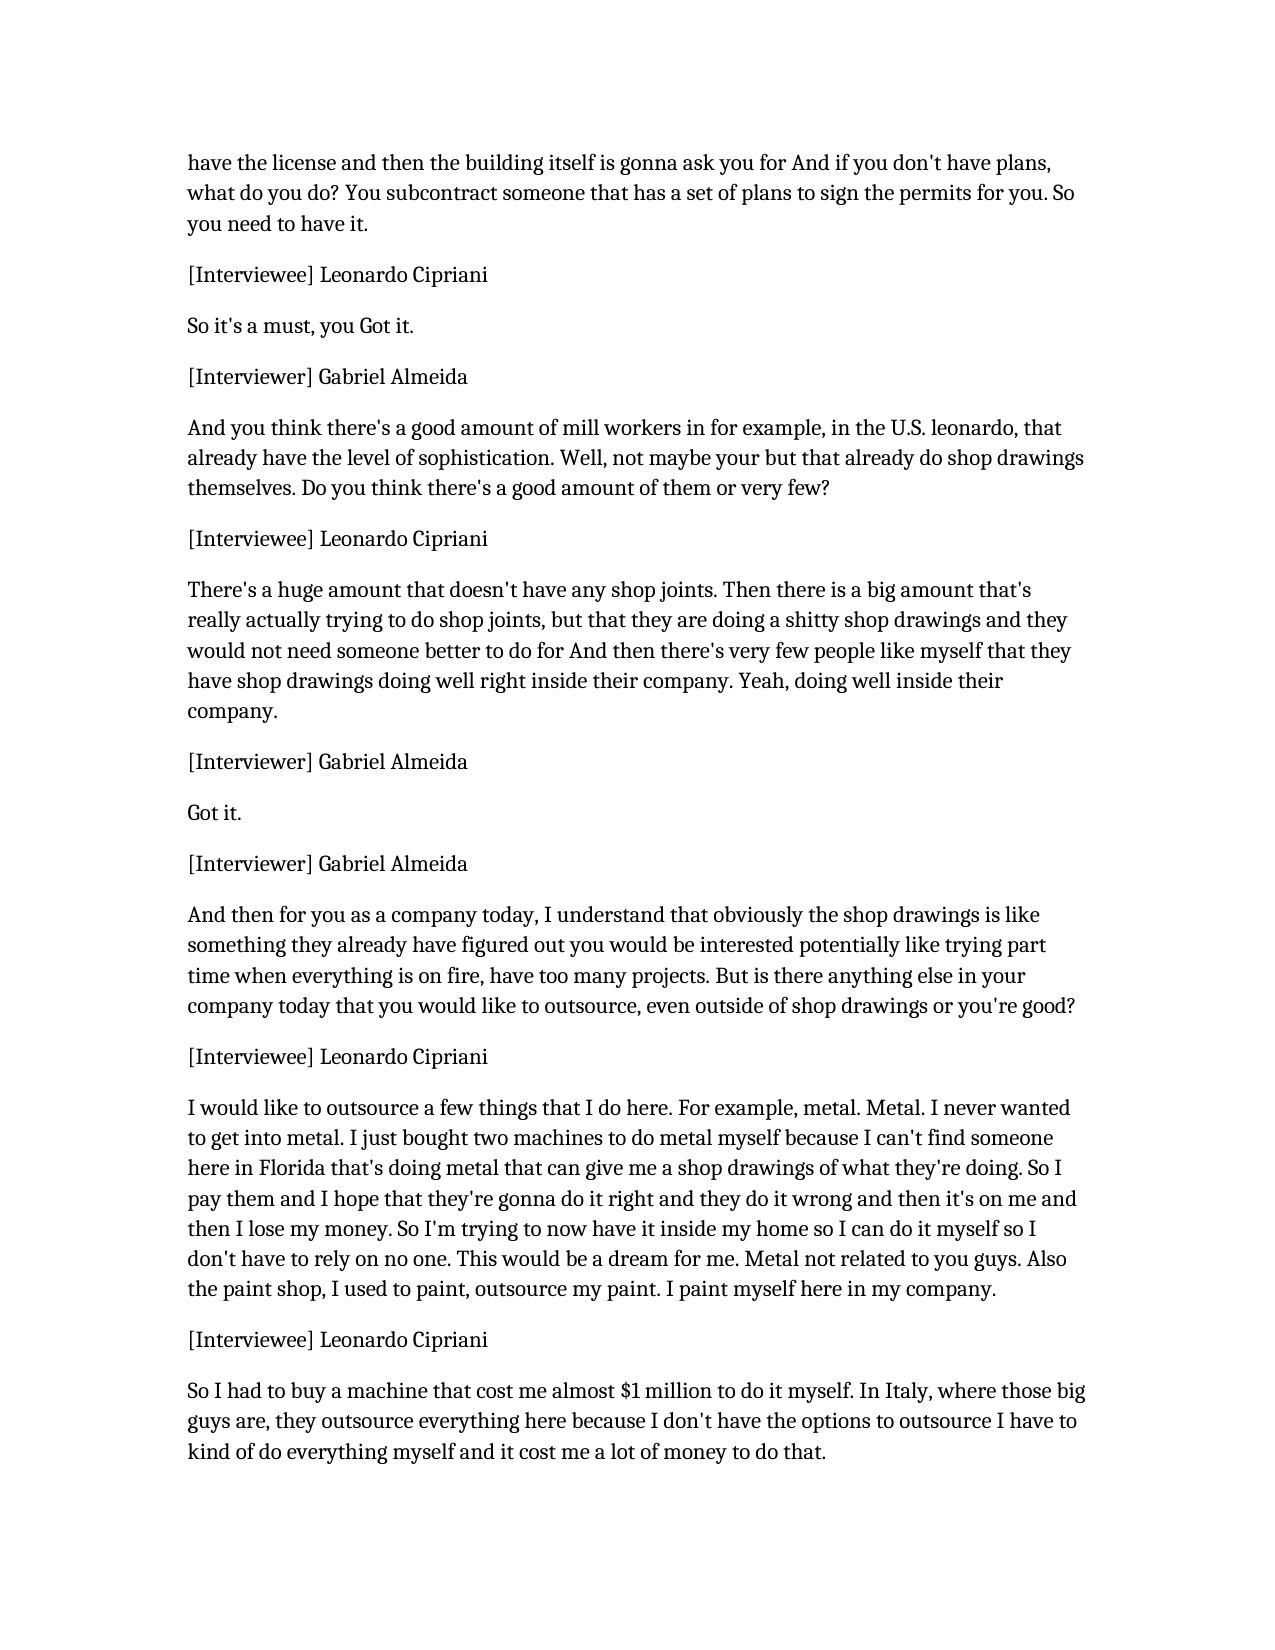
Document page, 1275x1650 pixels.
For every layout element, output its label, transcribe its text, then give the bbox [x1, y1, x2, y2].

text [Interviewer] Gabriel Almeida [187, 851, 1087, 877]
text [Interviewee] Leonardo Cipriani [187, 1327, 1087, 1353]
text [Interviewee] Leonardo Cipriani [187, 1044, 1087, 1070]
text And you think there's a good amount of mill workers in for example, in the U.S. leonardo, that already have the level of sophistication. Well, not maybe your but that already do shop drawings themselves. Do you think there's a good amount of them or very few? [187, 414, 1087, 501]
text [Interviewer] Gabriel Almeida [187, 363, 1087, 390]
text [Interviewee] Leonardo Cipriani [187, 261, 1087, 288]
text [Interviewer] Gabriel Almeida [187, 749, 1087, 775]
text There's a huge amount that doesn't have any shop joints. Then there is a big amount that's really actually trying to do shop joints, but that they are doing a shitty shop drawings and they would not need someone better to do for And then there's very few people like myself that they have shop drawings doing well right inside their company. Yeah, doing well inside their company. [187, 577, 1087, 724]
text Got it. [187, 800, 1087, 826]
text So it's a must, you Got it. [187, 312, 1087, 339]
text So I had to buy a machine that cost me almost $1 million to do it myself. In Italy, where those big guys are, they outsource everything here because I don't have the options to outsource I have to kind of do everything myself and it cost me a lot of money to do that. [187, 1378, 1087, 1465]
text I would like to outsource a few things that I do here. For example, metal. Metal. I never wanted to get into metal. I just bought two machines to do metal myself because I can't find someone here in Florida that's doing metal that can give me a shop drawings of what they're doing. So I pay them and I hope that they're gonna do it right and they do it wrong and then it's on me and then I lose my money. So I'm trying to now have it inside my home so I can do it myself so I don't have to rely on no one. This would be a dream for me. Metal not related to you guys. Also the paint shop, I used to paint, outsource my paint. I paint myself here in my company. [187, 1095, 1087, 1302]
text And then for you as a company today, I understand that obviously the shop drawings is like something they already have figured out you would be interested potentially like trying part time when everything is on fire, have too many projects. But is there anything else in your company today that you would like to outsource, even outside of shop drawings or you're good? [187, 902, 1087, 1019]
text [Interviewee] Leonardo Cipriani [187, 526, 1087, 552]
